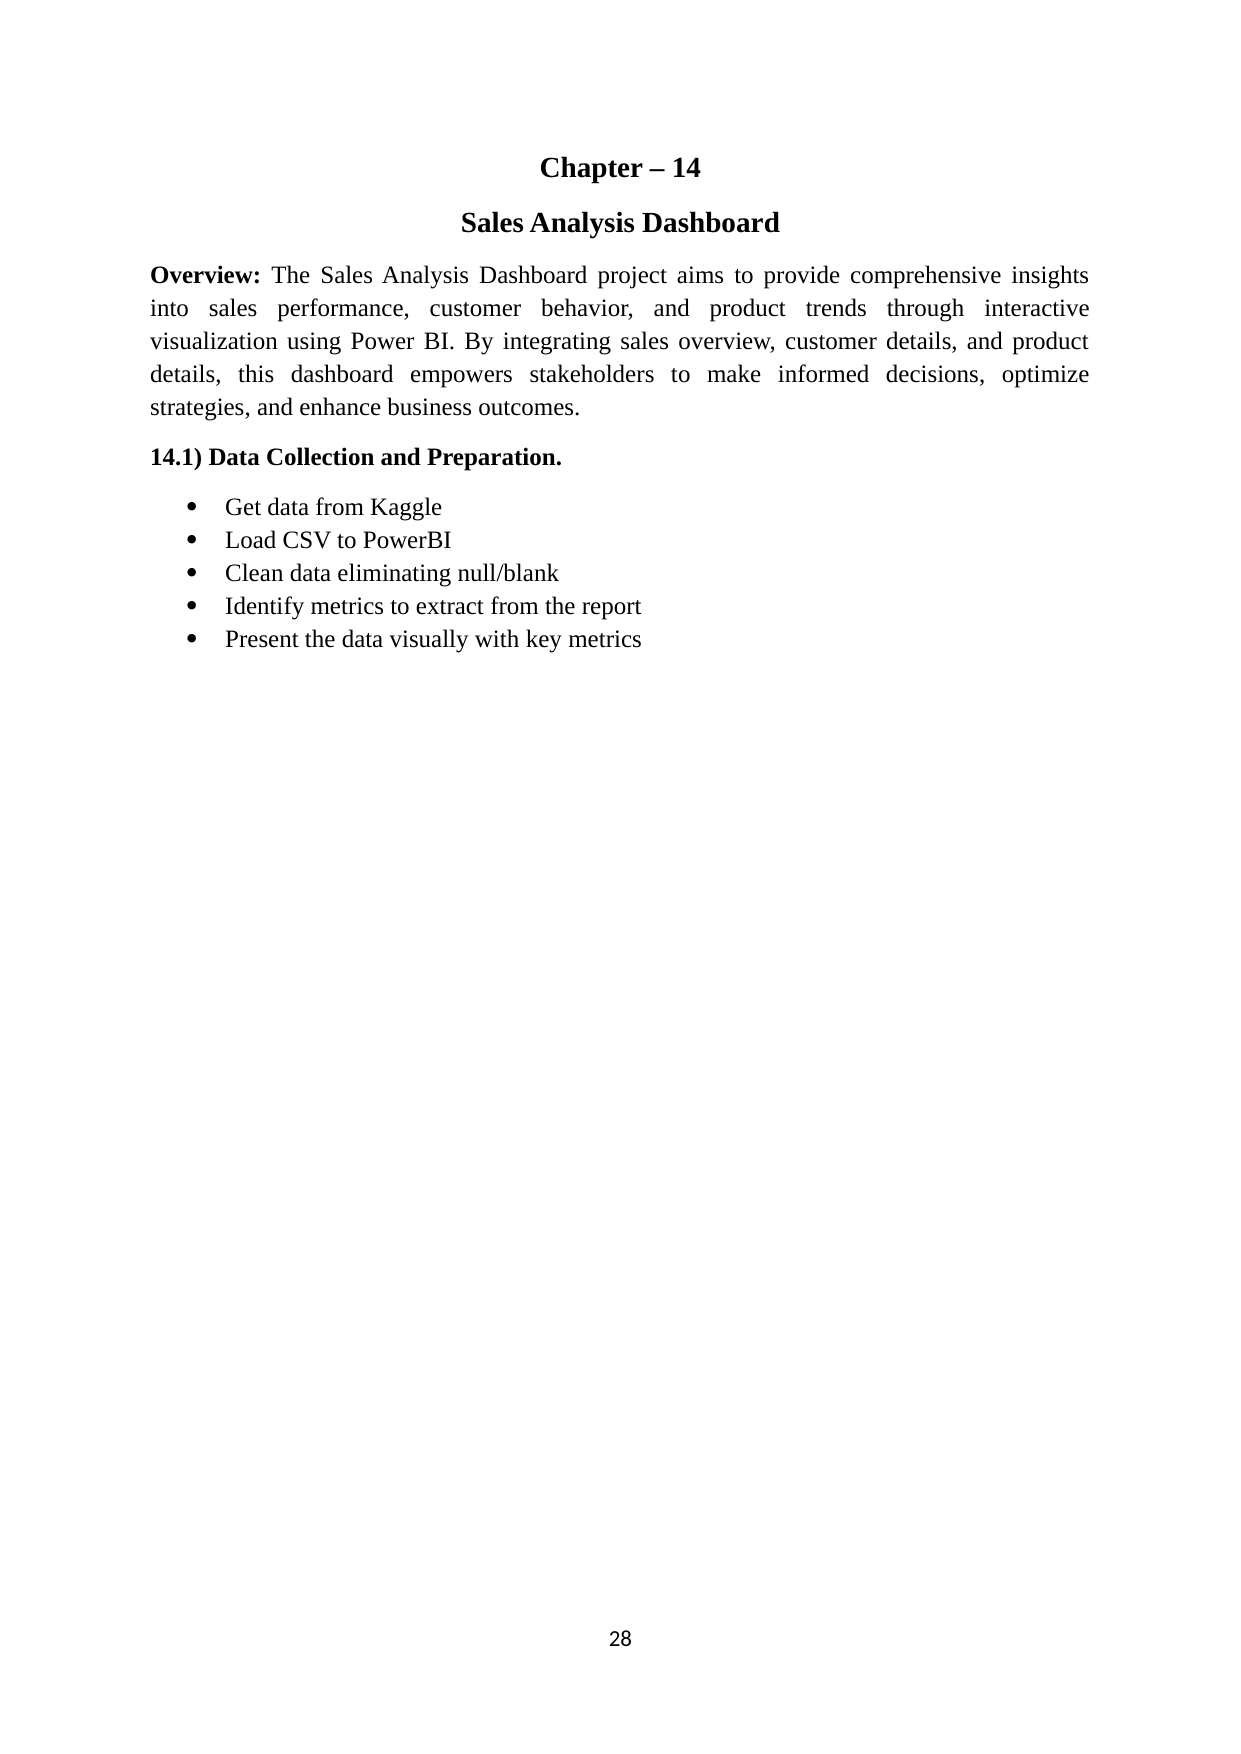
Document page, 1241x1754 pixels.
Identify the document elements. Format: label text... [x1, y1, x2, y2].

list Load CSV to PowerBI [187, 525, 1090, 554]
list Identify metrics to extract from the report [187, 591, 1090, 620]
text Chapter – 14 [150, 150, 1090, 183]
list Get data from Kaggle [187, 492, 1090, 521]
text Sales Analysis Dashboard [150, 205, 1090, 239]
text Overview: The Sales Analysis Dashboard project aims to provide comprehensive insights into sales performance, customer behavior, and product trends through interactive visualization using Power BI. By integrating sales overview, customer details, and product details, this dashboard empowers stakeholders to make informed decisions, optimize strategies, and enhance business outcomes. [150, 260, 1090, 421]
list Clean data eliminating null/blank [187, 558, 1090, 587]
text 14.1) Data Collection and Preparation. [150, 442, 1090, 471]
list Present the data visually with key metrics [187, 624, 1090, 653]
